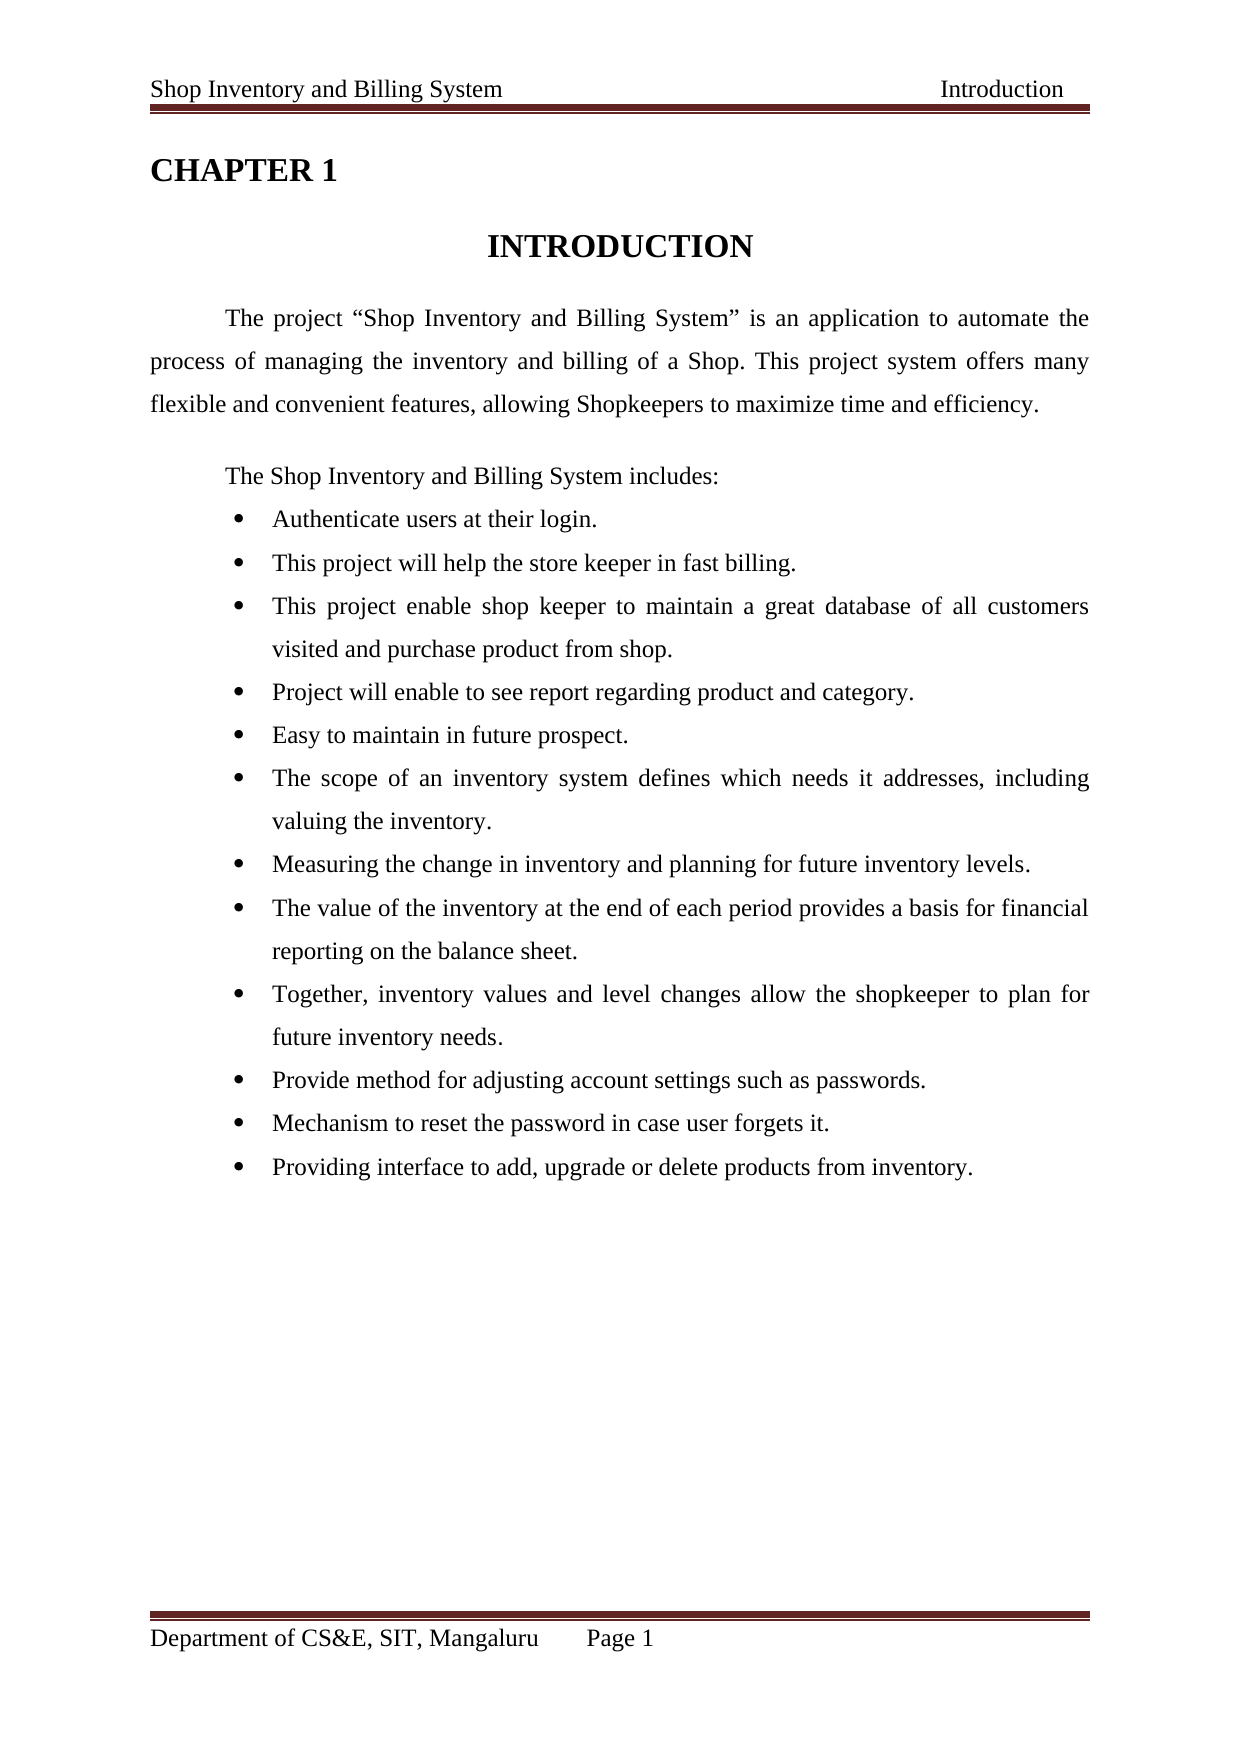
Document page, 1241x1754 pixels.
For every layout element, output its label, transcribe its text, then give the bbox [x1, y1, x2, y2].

list Project will enable to see report regarding product and category. [234, 677, 1090, 706]
list The value of the inventory at the end of each period provides a basis for financial reporting on the balance sheet. [234, 893, 1090, 964]
text INTRODUCTION [150, 227, 1090, 265]
list Provide method for adjusting account settings such as passwords. [234, 1065, 1090, 1094]
list Providing interface to add, upgrade or delete products from inventory. [234, 1152, 1090, 1180]
list This project will help the store keeper in fast billing. [234, 548, 1090, 576]
list Authenticate users at their login. [234, 504, 1090, 533]
text CHAPTER 1 [150, 150, 1090, 188]
list This project enable shop keeper to maintain a great database of all customers visited and purchase product from shop. [234, 591, 1090, 663]
list Together, inventory values and level changes allow the shopkeeper to plan for future inventory needs. [234, 979, 1090, 1051]
text The project “Shop Inventory and Billing System” is an application to automate the process of managing the inventory and billing of a Shop. This project system offers many flexible and convenient features, allowing Shopkeepers to maximize time and efficiency. [150, 303, 1090, 418]
text The Shop Inventory and Billing System includes: [150, 461, 1090, 490]
list Mechanism to reset the password in case user forgets it. [234, 1108, 1090, 1137]
list The scope of an inventory system defines which needs it addresses, including valuing the inventory. [234, 763, 1090, 835]
list Easy to maintain in future prospect. [234, 720, 1090, 749]
list Measuring the change in inventory and planning for future inventory levels. [234, 849, 1090, 878]
